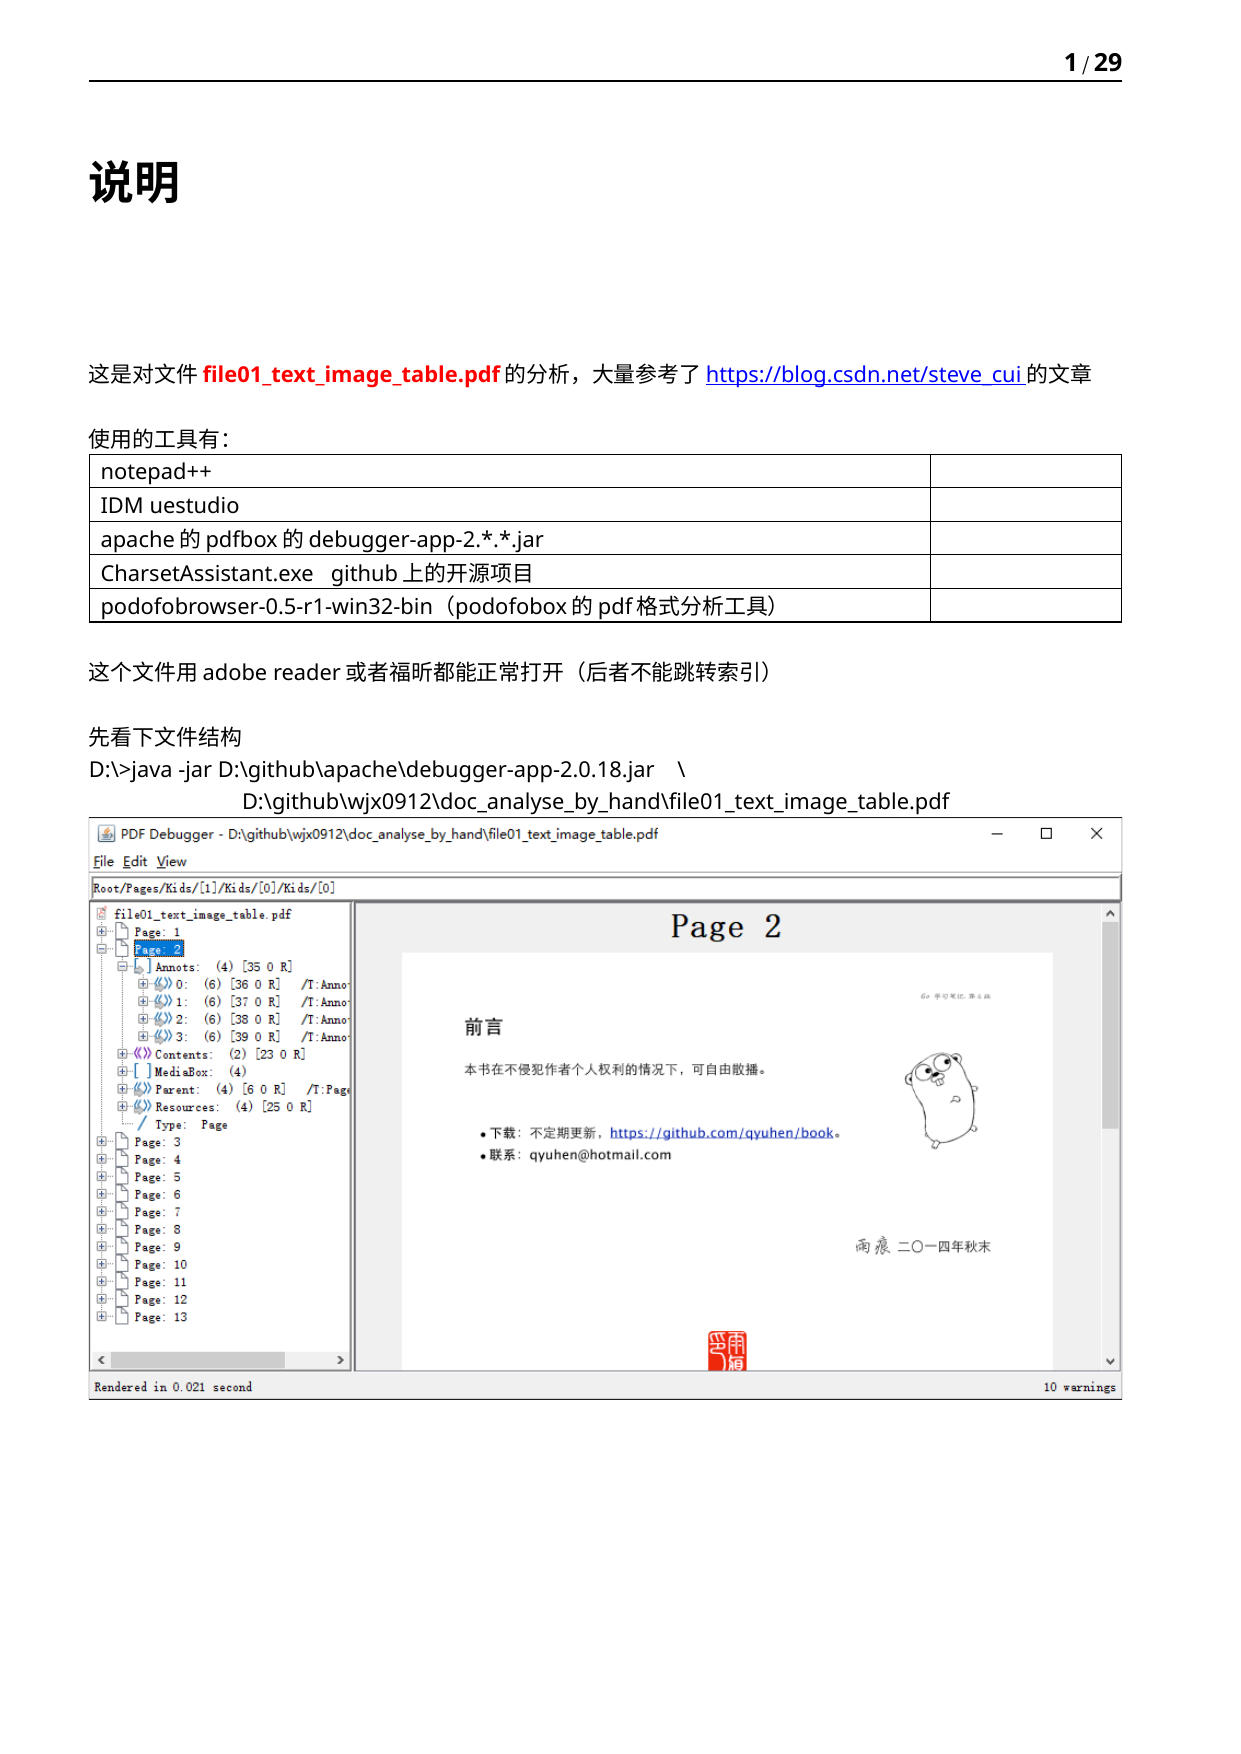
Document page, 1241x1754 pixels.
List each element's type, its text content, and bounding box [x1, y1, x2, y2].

text 这是对文件file01_text_image_table.pdf的分析，大量参考了https://blog.csdn.net/steve_cui的文章 [89, 356, 1122, 389]
text D:\github\wjx0912\doc_analyse_by_hand\file01_text_image_table.pdf [89, 785, 1122, 817]
subtitle 说明 [89, 131, 1122, 228]
text 这个文件用adobe reader或者福昕都能正常打开（后者不能跳转索引） [89, 655, 1122, 687]
table_header notepad++ [90, 455, 930, 487]
table_cell IDM uestudio [90, 488, 930, 521]
table_cell [931, 488, 1121, 521]
table_cell CharsetAssistant.exe github上的开源项目 [90, 555, 930, 588]
text D:\>java -jar D:\github\apache\debugger-app-2.0.18.jar \ [89, 752, 1122, 785]
table_cell [931, 522, 1121, 554]
table_cell apache的pdfbox的debugger-app-2.*.*.jar [90, 522, 930, 554]
text 使用的工具有： [89, 421, 1122, 454]
table_header [931, 455, 1121, 487]
table_cell podofobrowser-0.5-r1-win32-bin（podofobox的pdf格式分析工具） [90, 589, 930, 621]
text 先看下文件结构 [89, 720, 1122, 752]
table_cell [931, 555, 1121, 588]
picture [88, 817, 1123, 1400]
table_cell [931, 589, 1121, 621]
